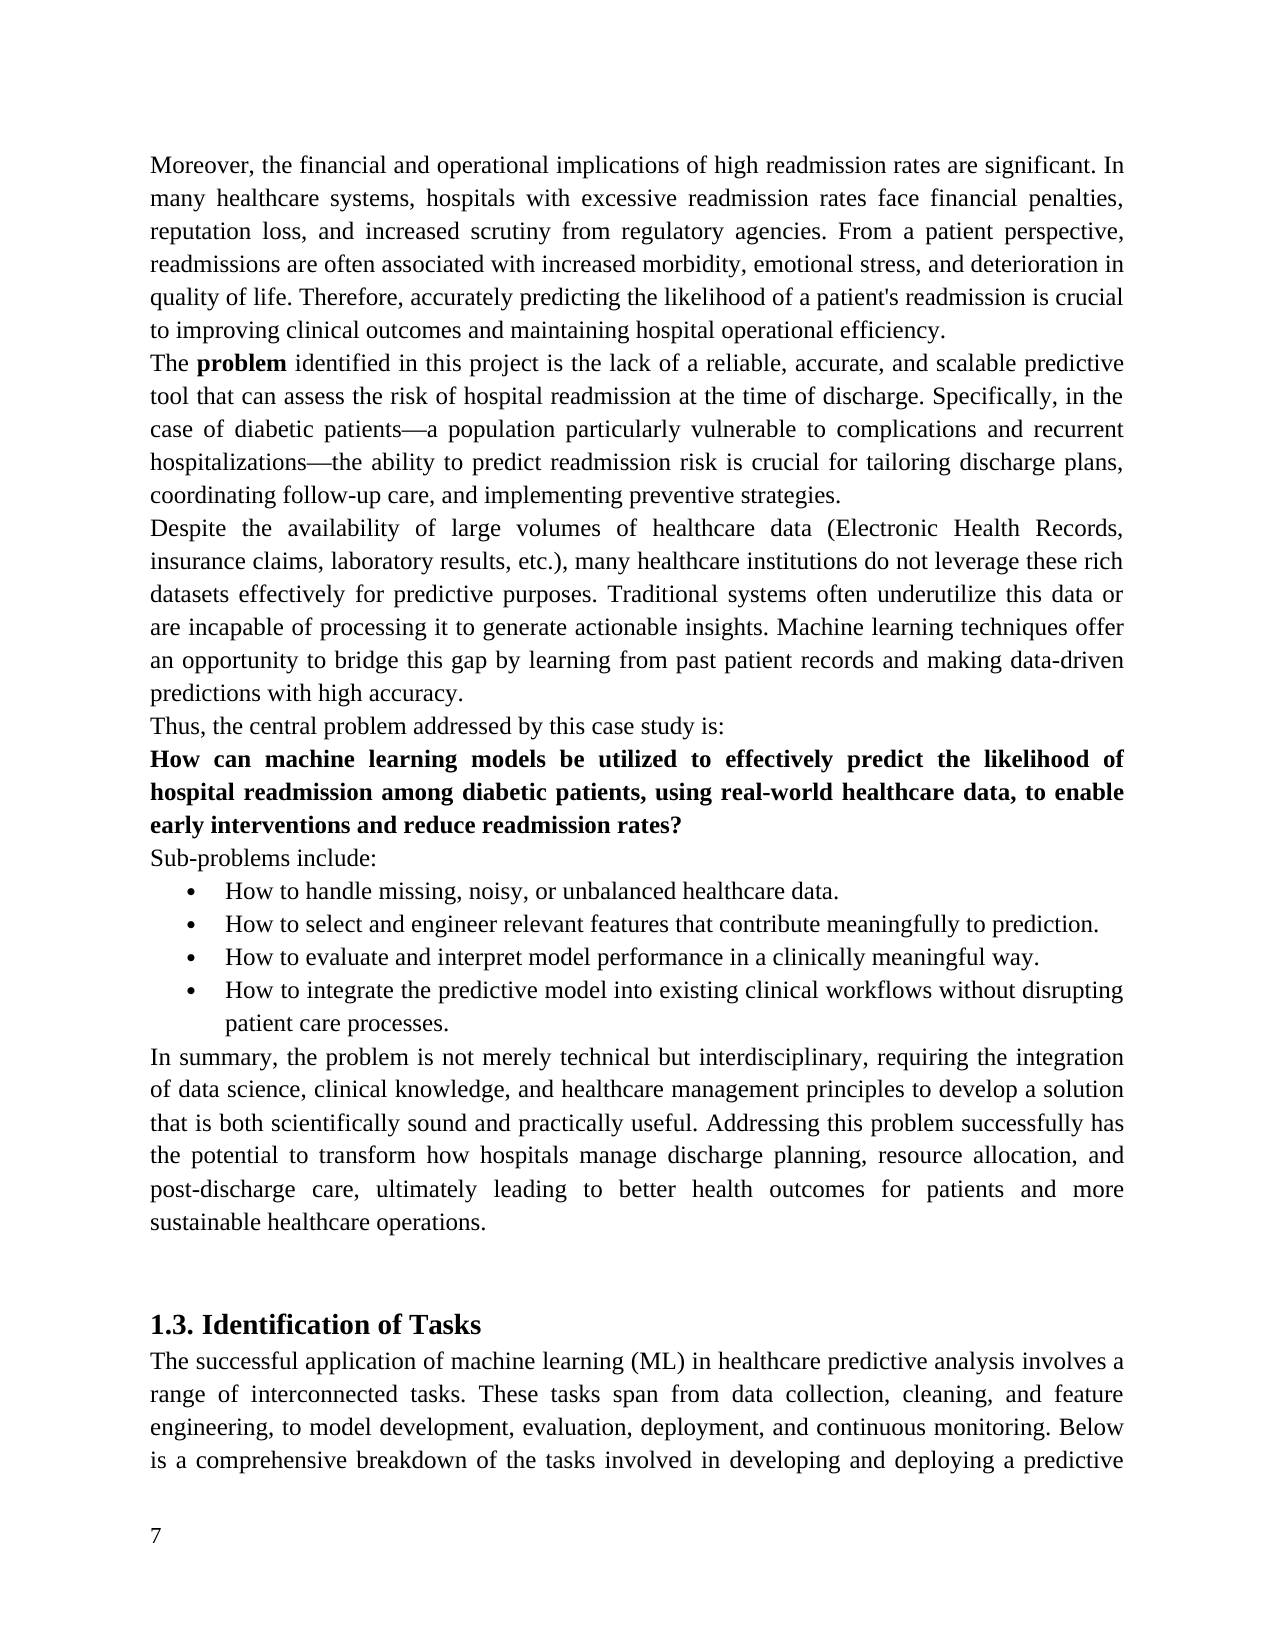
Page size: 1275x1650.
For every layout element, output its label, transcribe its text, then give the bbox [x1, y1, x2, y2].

list How to integrate the predictive model into existing clinical workflows without disrupting patient care processes. [187, 976, 1125, 1037]
list How to evaluate and interpret model performance in a clinically meaningful way. [187, 942, 1125, 971]
text In summary, the problem is not merely technical but interdisciplinary, requiring the integration of data science, clinical knowledge, and healthcare management principles to develop a solution that is both scientifically sound and practically useful. Addressing this problem successfully has the potential to transform how hospitals manage discharge planning, resource allocation, and post-discharge care, ultimately leading to better health outcomes for patients and more sustainable healthcare operations. [150, 1042, 1125, 1235]
text Moreover, the financial and operational implications of high readmission rates are significant. In many healthcare systems, hospitals with excessive readmission rates face financial penalties, reputation loss, and increased scrutiny from regulatory agencies. From a patient perspective, readmissions are often associated with increased morbidity, emotional stress, and deterioration in quality of life. Therefore, accurately predicting the likelihood of a patient's readmission is crucial to improving clinical outcomes and maintaining hospital operational efficiency. [150, 150, 1125, 344]
text Sub-problems include: [150, 843, 1125, 872]
text The problem identified in this project is the lack of a reliable, accurate, and scalable predictive tool that can assess the risk of hospital readmission at the time of discharge. Specifically, in the case of diabetic patients—a population particularly vulnerable to complications and recurrent hospitalizations—the ability to predict readmission risk is crucial for tailoring discharge plans, coordinating follow-up care, and implementing preventive strategies. [150, 348, 1125, 509]
text Despite the availability of large volumes of healthcare data (Electronic Health Records, insurance claims, laboratory results, etc.), many healthcare institutions do not leverage these rich datasets effectively for predictive purposes. Traditional systems often underutilize this data or are incapable of processing it to generate actionable insights. Machine learning techniques offer an opportunity to bridge this gap by learning from past patient records and making data-driven predictions with high accuracy. [150, 513, 1125, 707]
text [150, 1346, 1125, 1474]
text Thus, the central problem addressed by this case study is: [150, 711, 1125, 740]
text How can machine learning models be utilized to effectively predict the likelihood of hospital readmission among diabetic patients, using real-world healthcare data, to enable early interventions and reduce readmission rates? [150, 744, 1125, 839]
list How to handle missing, noisy, or unbalanced healthcare data. [187, 876, 1125, 905]
subtitle Identification of Tasks [150, 1307, 1125, 1341]
list How to select and engineer relevant features that contribute meaningfully to prediction. [187, 909, 1125, 938]
